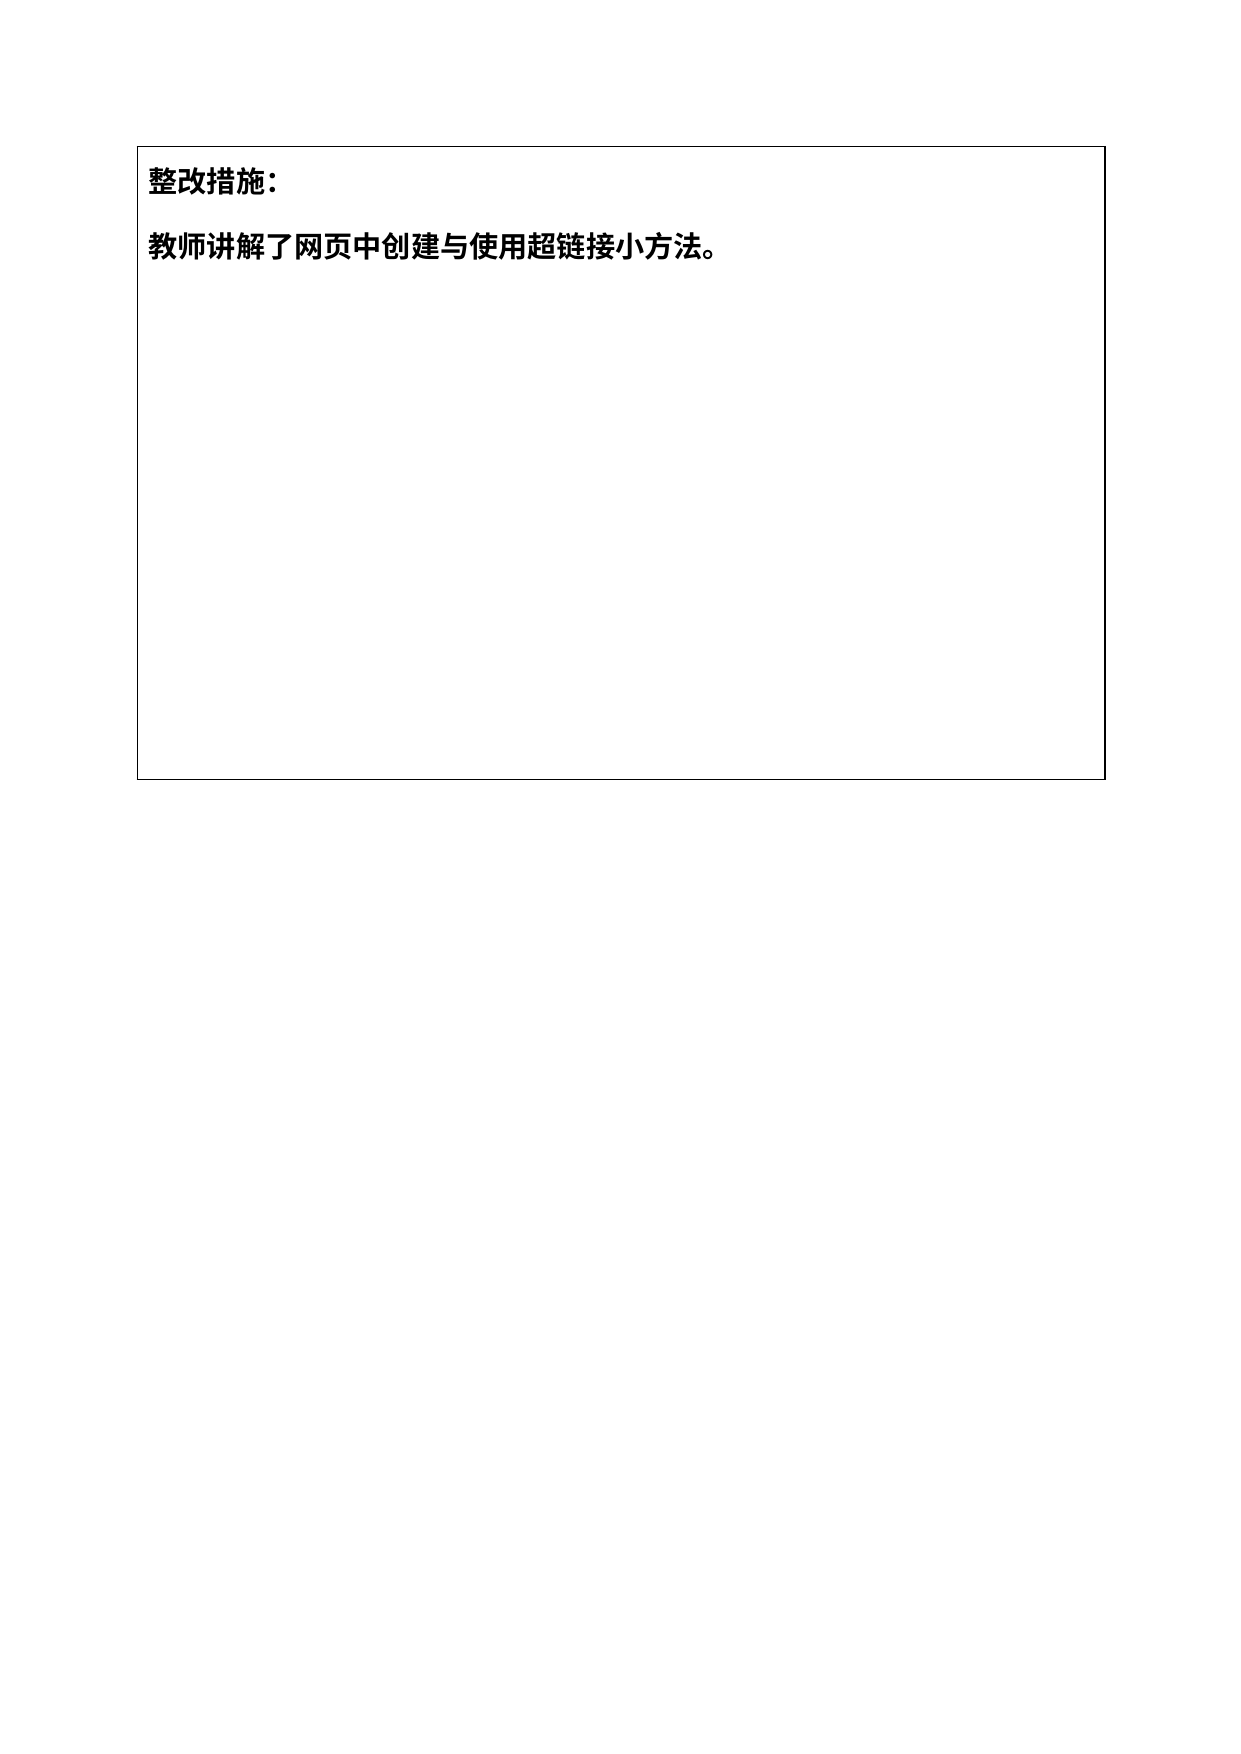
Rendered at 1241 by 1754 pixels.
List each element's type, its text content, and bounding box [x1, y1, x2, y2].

table_cell 整改措施： 教师讲解了网页中创建与使用超链接小方法。 [138, 147, 1104, 779]
